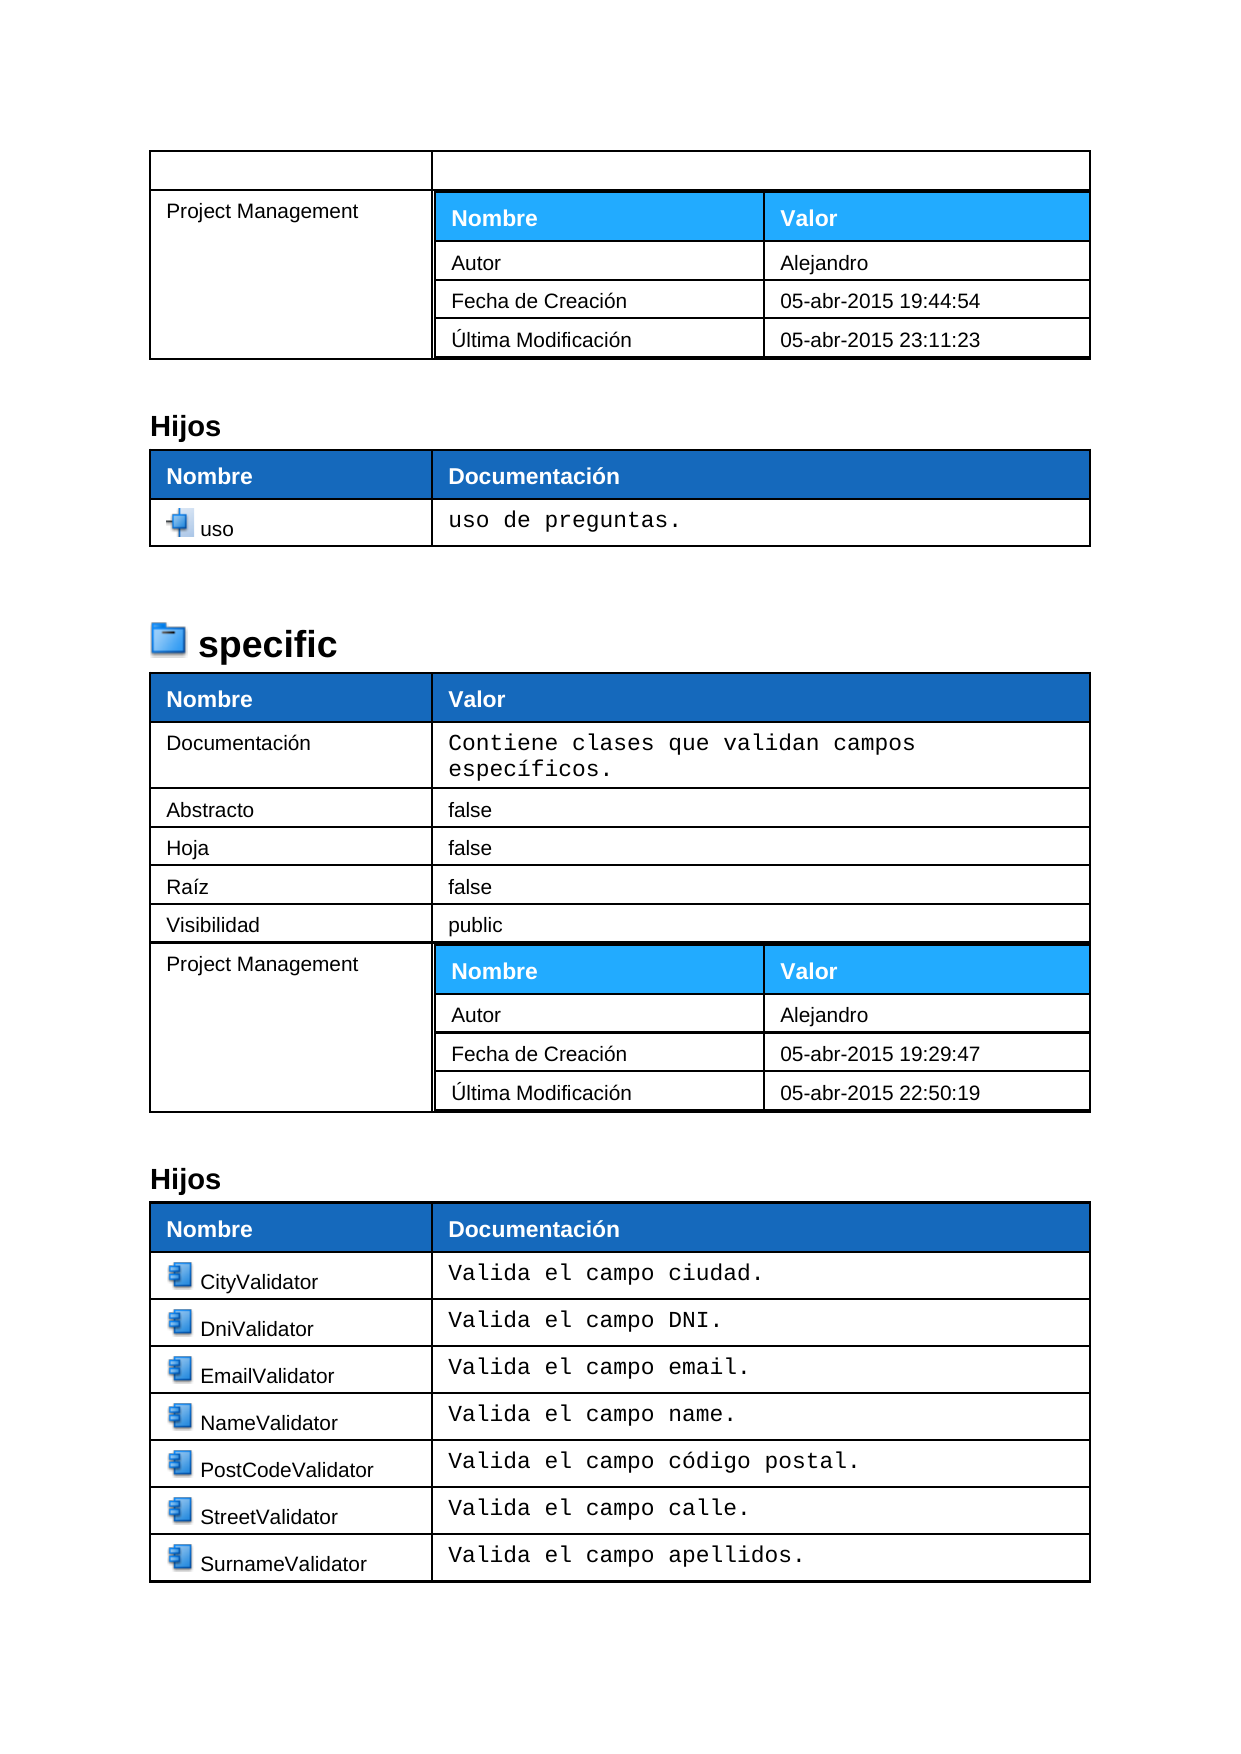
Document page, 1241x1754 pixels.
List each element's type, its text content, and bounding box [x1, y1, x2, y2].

picture [166, 1355, 195, 1384]
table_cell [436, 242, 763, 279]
picture [166, 1496, 195, 1525]
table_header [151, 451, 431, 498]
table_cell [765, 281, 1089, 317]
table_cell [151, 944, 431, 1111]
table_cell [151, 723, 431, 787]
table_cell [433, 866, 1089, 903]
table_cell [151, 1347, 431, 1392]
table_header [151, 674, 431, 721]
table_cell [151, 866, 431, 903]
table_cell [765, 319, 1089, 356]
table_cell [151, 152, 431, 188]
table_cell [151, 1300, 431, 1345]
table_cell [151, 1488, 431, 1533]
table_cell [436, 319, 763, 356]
subtitle Hijos [150, 1162, 1090, 1195]
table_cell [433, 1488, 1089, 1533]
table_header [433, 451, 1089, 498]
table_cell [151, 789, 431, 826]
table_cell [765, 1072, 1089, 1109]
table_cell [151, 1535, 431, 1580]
picture [166, 1402, 195, 1431]
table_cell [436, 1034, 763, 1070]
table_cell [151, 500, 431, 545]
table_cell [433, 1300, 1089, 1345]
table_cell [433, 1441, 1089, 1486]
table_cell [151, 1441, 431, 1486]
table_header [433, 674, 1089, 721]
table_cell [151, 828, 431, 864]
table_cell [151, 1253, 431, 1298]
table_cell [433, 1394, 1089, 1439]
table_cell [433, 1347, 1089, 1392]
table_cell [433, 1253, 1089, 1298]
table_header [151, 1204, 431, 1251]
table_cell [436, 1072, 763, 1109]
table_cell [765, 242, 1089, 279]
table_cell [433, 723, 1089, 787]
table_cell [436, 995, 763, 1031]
picture [166, 1261, 195, 1290]
picture [166, 508, 195, 537]
picture [166, 1449, 195, 1478]
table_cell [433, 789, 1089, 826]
picture [166, 1308, 195, 1337]
subtitle Hijos [150, 409, 1090, 442]
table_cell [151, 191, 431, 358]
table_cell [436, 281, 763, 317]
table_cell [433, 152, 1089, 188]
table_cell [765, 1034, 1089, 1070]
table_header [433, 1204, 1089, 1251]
subtitle specific [150, 620, 1090, 665]
picture [166, 1543, 195, 1572]
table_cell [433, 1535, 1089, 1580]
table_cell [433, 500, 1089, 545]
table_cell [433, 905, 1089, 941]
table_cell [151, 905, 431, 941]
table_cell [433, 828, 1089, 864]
picture [150, 620, 188, 658]
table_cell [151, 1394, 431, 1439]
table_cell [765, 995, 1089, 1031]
